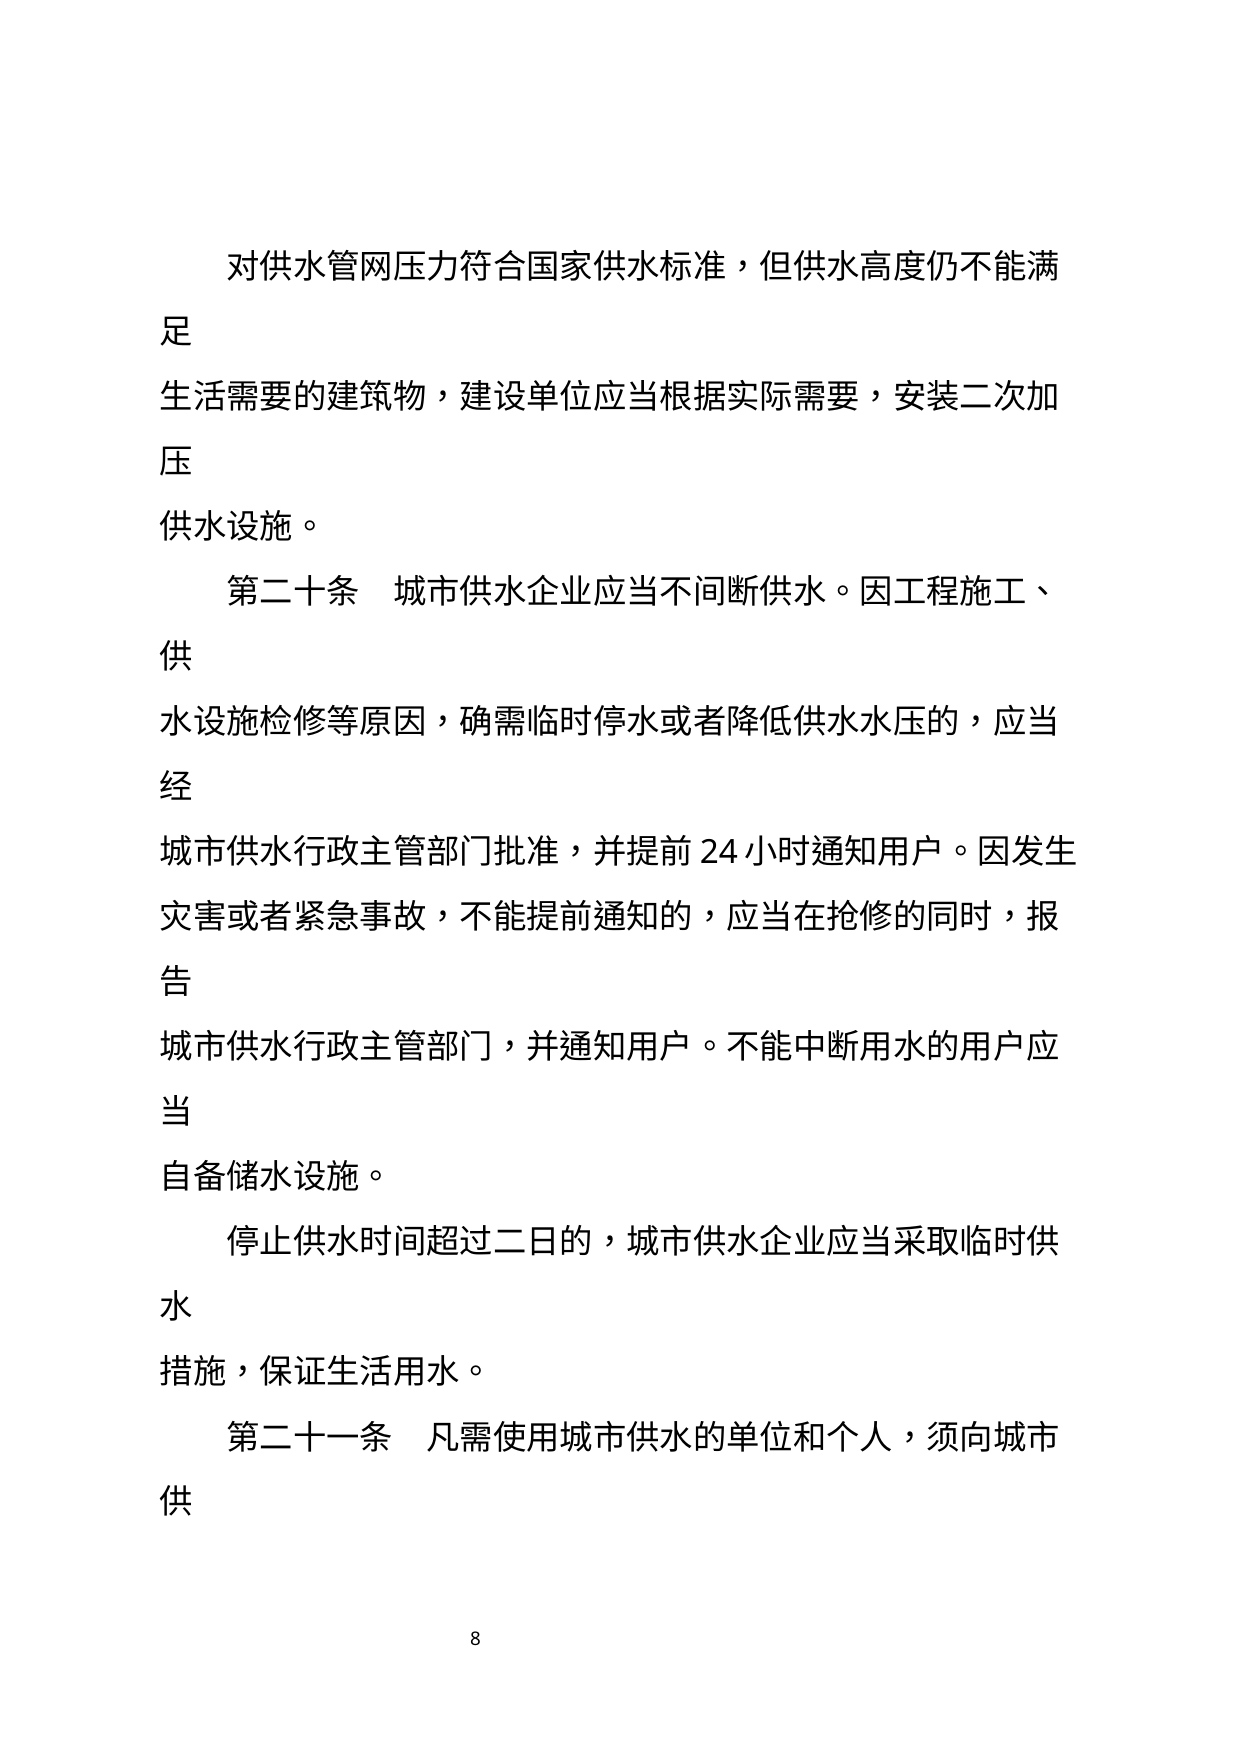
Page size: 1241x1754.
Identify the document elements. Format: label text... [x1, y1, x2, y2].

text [159, 1403, 1081, 1533]
text 第二十条 城市供水企业应当不间断供水。因工程施工、供 水设施检修等原因，确需临时停水或者降低供水水压的，应当经 城市供水行政主管部门批准，并提前24小时通知用户。因发生 灾害或者紧急事故，不能提前通知的，应当在抢修的同时，报告 城市供水行政主管部门，并通知用户。不能中断用水的用户应当 自备储水设施。 [159, 558, 1081, 1208]
text 停止供水时间超过二日的，城市供水企业应当采取临时供水 措施，保证生活用水。 [159, 1208, 1081, 1403]
text 对供水管网压力符合国家供水标准，但供水高度仍不能满足 生活需要的建筑物，建设单位应当根据实际需要，安装二次加压 供水设施。 [159, 233, 1081, 558]
